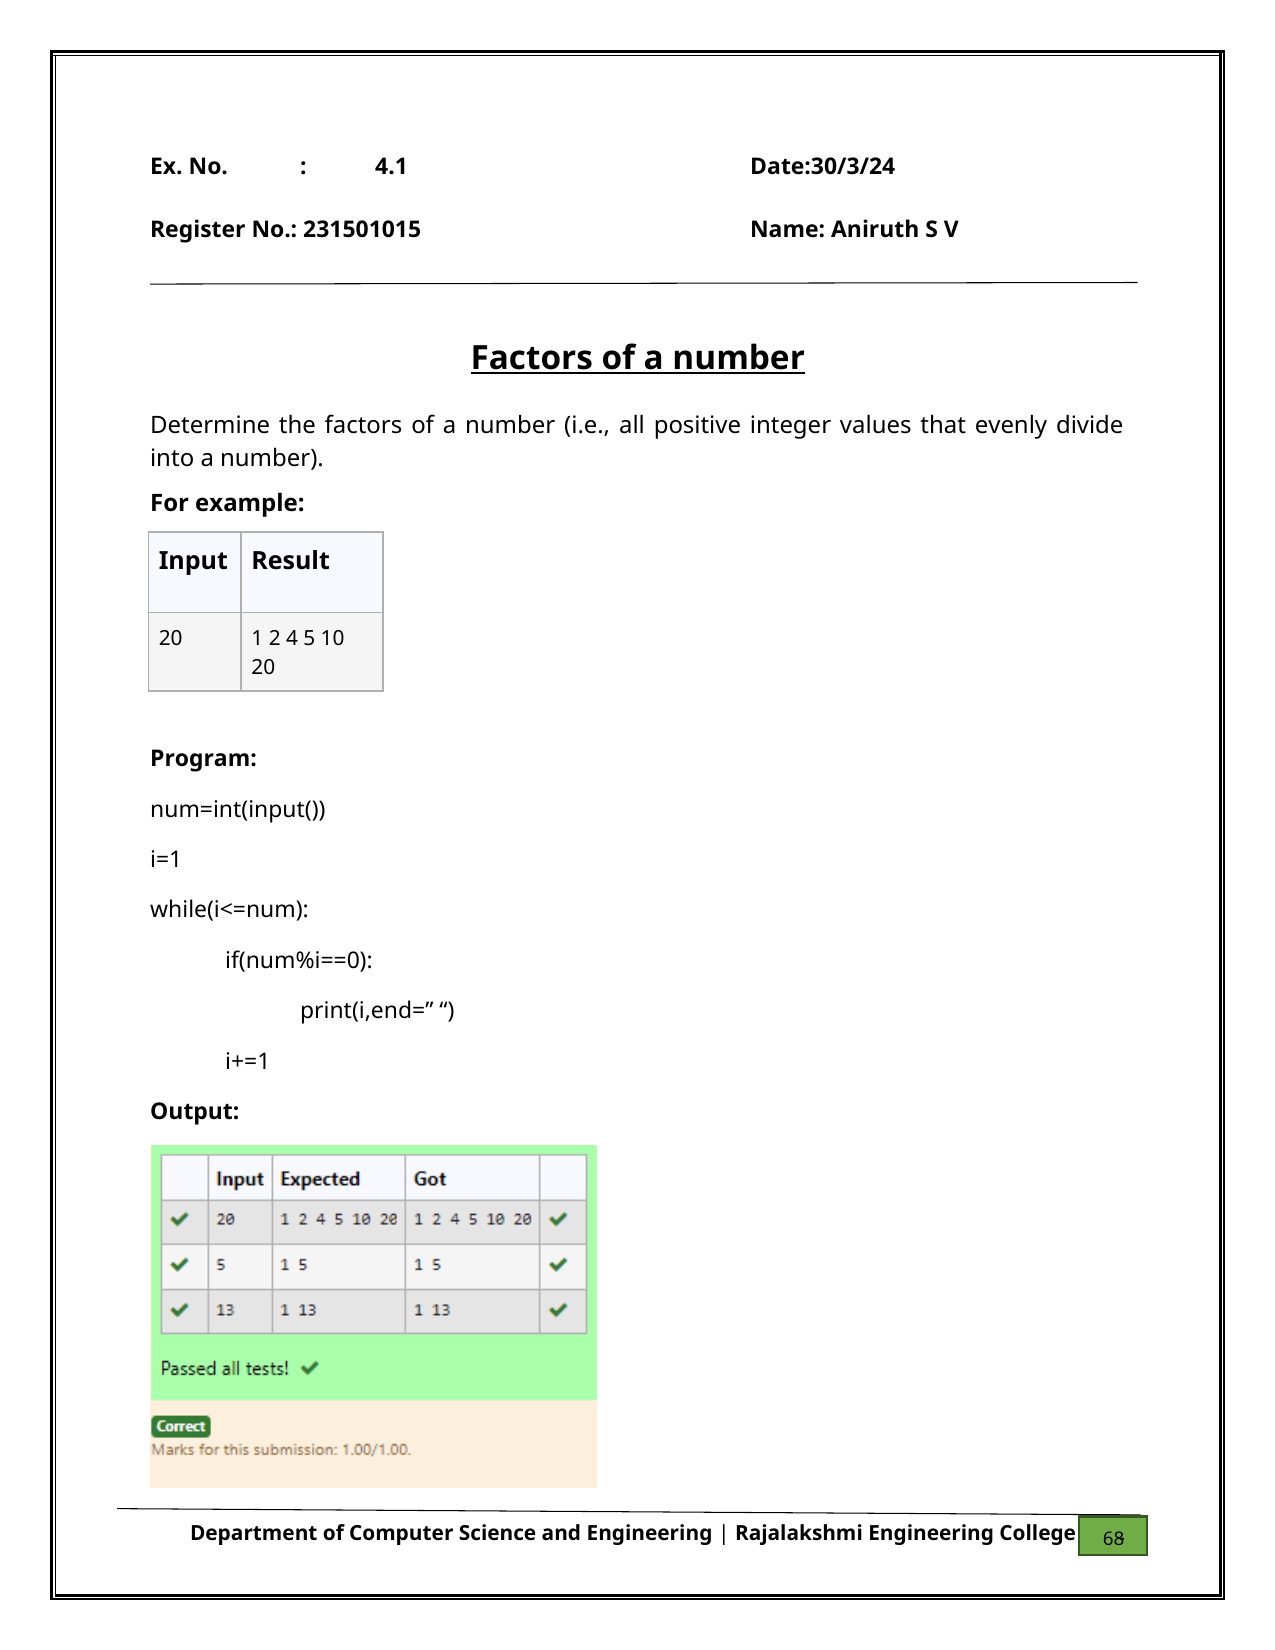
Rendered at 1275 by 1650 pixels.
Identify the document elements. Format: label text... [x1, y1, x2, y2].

text while(i<=num): [150, 893, 1125, 925]
text i=1 [150, 843, 1125, 874]
text For example: [150, 486, 1125, 519]
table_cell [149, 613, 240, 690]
text Ex. No. : 4.1 Date:30/3/24 [150, 150, 1125, 181]
text Determine the factors of a number (i.e., all positive integer values that evenly divide into a number). [150, 408, 1125, 473]
text Output: [150, 1095, 1125, 1126]
text num=int(input()) [150, 793, 1125, 824]
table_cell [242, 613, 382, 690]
text Register No.: 231501015 Name: Aniruth S V [150, 213, 1125, 244]
text if(num%i==0): [150, 944, 1125, 975]
text i+=1 [150, 1045, 1125, 1076]
text Factors of a number [150, 334, 1125, 379]
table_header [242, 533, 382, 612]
text Program: [150, 742, 1125, 773]
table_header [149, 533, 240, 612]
picture [150, 1145, 597, 1488]
text print(i,end=” “) [150, 994, 1125, 1026]
